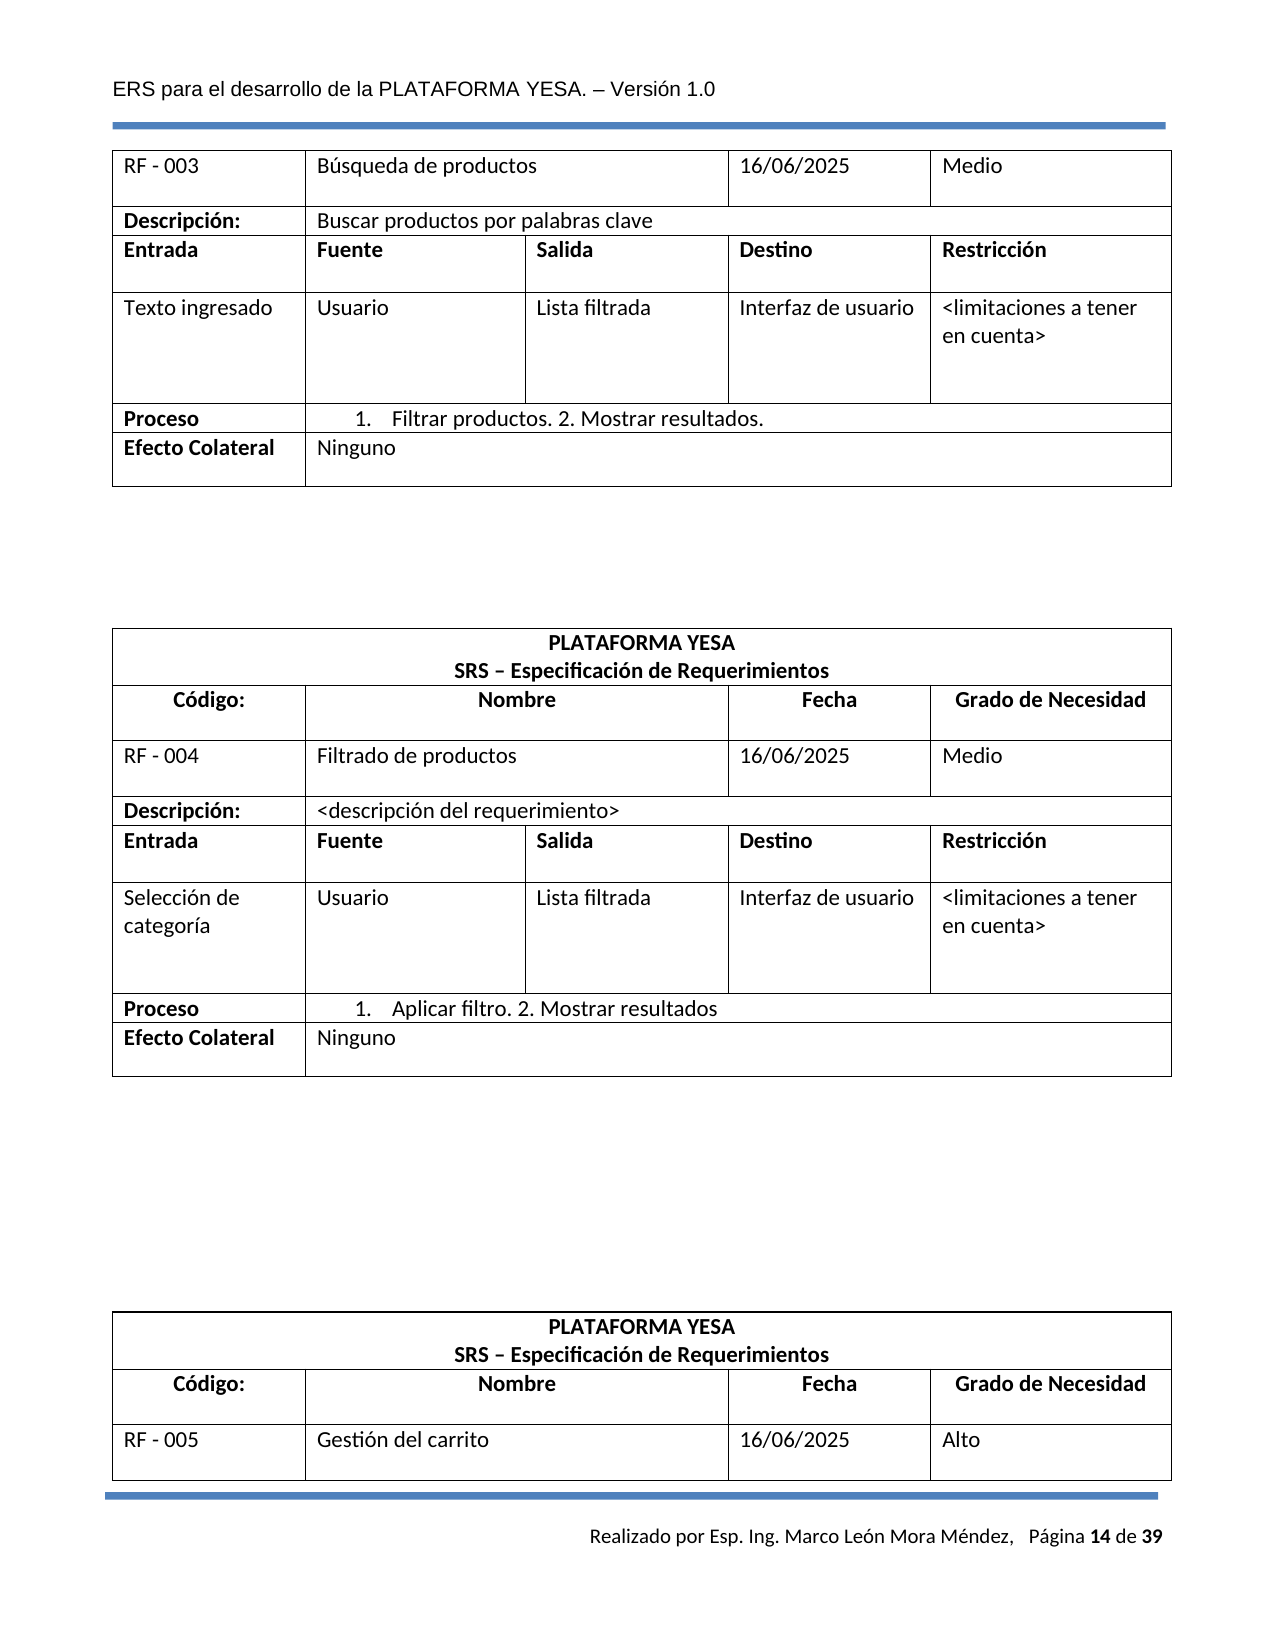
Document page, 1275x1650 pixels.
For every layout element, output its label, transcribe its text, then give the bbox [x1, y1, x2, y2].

table_cell Entrada [113, 826, 305, 882]
table_cell Fecha [729, 1370, 930, 1424]
table_cell Código: [113, 1370, 305, 1424]
table_cell Alto [931, 1425, 1171, 1479]
table_cell Código: [113, 686, 305, 740]
table_cell Ninguno [306, 433, 1171, 486]
table_cell Interfaz de usuario [729, 293, 930, 403]
table_cell Salida [526, 236, 728, 292]
table_cell Fuente [306, 826, 525, 882]
table_cell <limitaciones a tener en cuenta> [931, 883, 1171, 993]
table_cell Descripción: [113, 797, 305, 825]
table_cell Fuente [306, 236, 525, 292]
table_cell 16/06/2025 [729, 1425, 930, 1479]
table_cell <descripción del requerimiento> [306, 797, 1171, 825]
table_cell Filtrado de productos [306, 741, 728, 796]
table_cell RF - 003 [113, 151, 305, 206]
table_cell Aplicar filtro. 2. Mostrar resultados [306, 994, 1171, 1022]
table_cell Entrada [113, 236, 305, 292]
table_cell Restricción [931, 236, 1171, 292]
table_cell RF - 004 [113, 741, 305, 796]
table_cell Fecha [729, 686, 930, 740]
table_cell Restricción [931, 826, 1171, 882]
table_cell Nombre [306, 686, 728, 740]
table_cell Medio [931, 741, 1171, 796]
table_cell Destino [729, 826, 930, 882]
table_cell Filtrar productos. 2. Mostrar resultados. [306, 404, 1171, 432]
table_cell RF - 005 [113, 1425, 305, 1479]
table_cell Nombre [306, 1370, 728, 1424]
table_cell Gestión del carrito [306, 1425, 728, 1479]
table_cell <limitaciones a tener en cuenta> [931, 293, 1171, 403]
table_cell Destino [729, 236, 930, 292]
table_cell Usuario [306, 293, 525, 403]
table_cell Descripción: [113, 207, 305, 234]
table_cell Salida [526, 826, 728, 882]
table_cell Grado de Necesidad [931, 686, 1171, 740]
table_cell 16/06/2025 [729, 151, 930, 206]
table_cell Usuario [306, 883, 525, 993]
table_cell Búsqueda de productos [306, 151, 728, 206]
table_cell Selección de categoría [113, 883, 305, 993]
table_cell Lista filtrada [526, 293, 728, 403]
table_cell 16/06/2025 [729, 741, 930, 796]
table_header PLATAFORMA YESA SRS – Especificación de Requerimientos [113, 1313, 1171, 1368]
table_cell Buscar productos por palabras clave [306, 207, 1171, 234]
table_header PLATAFORMA YESA SRS – Especificación de Requerimientos [113, 629, 1171, 684]
table_cell Efecto Colateral [113, 1023, 305, 1076]
table_cell Proceso [113, 994, 305, 1022]
table_cell Ninguno [306, 1023, 1171, 1076]
table_cell Proceso [113, 404, 305, 432]
table_cell Efecto Colateral [113, 433, 305, 486]
table_cell Lista filtrada [526, 883, 728, 993]
table_cell Interfaz de usuario [729, 883, 930, 993]
table_cell Texto ingresado [113, 293, 305, 403]
table_cell Medio [931, 151, 1171, 206]
table_cell Grado de Necesidad [931, 1370, 1171, 1424]
